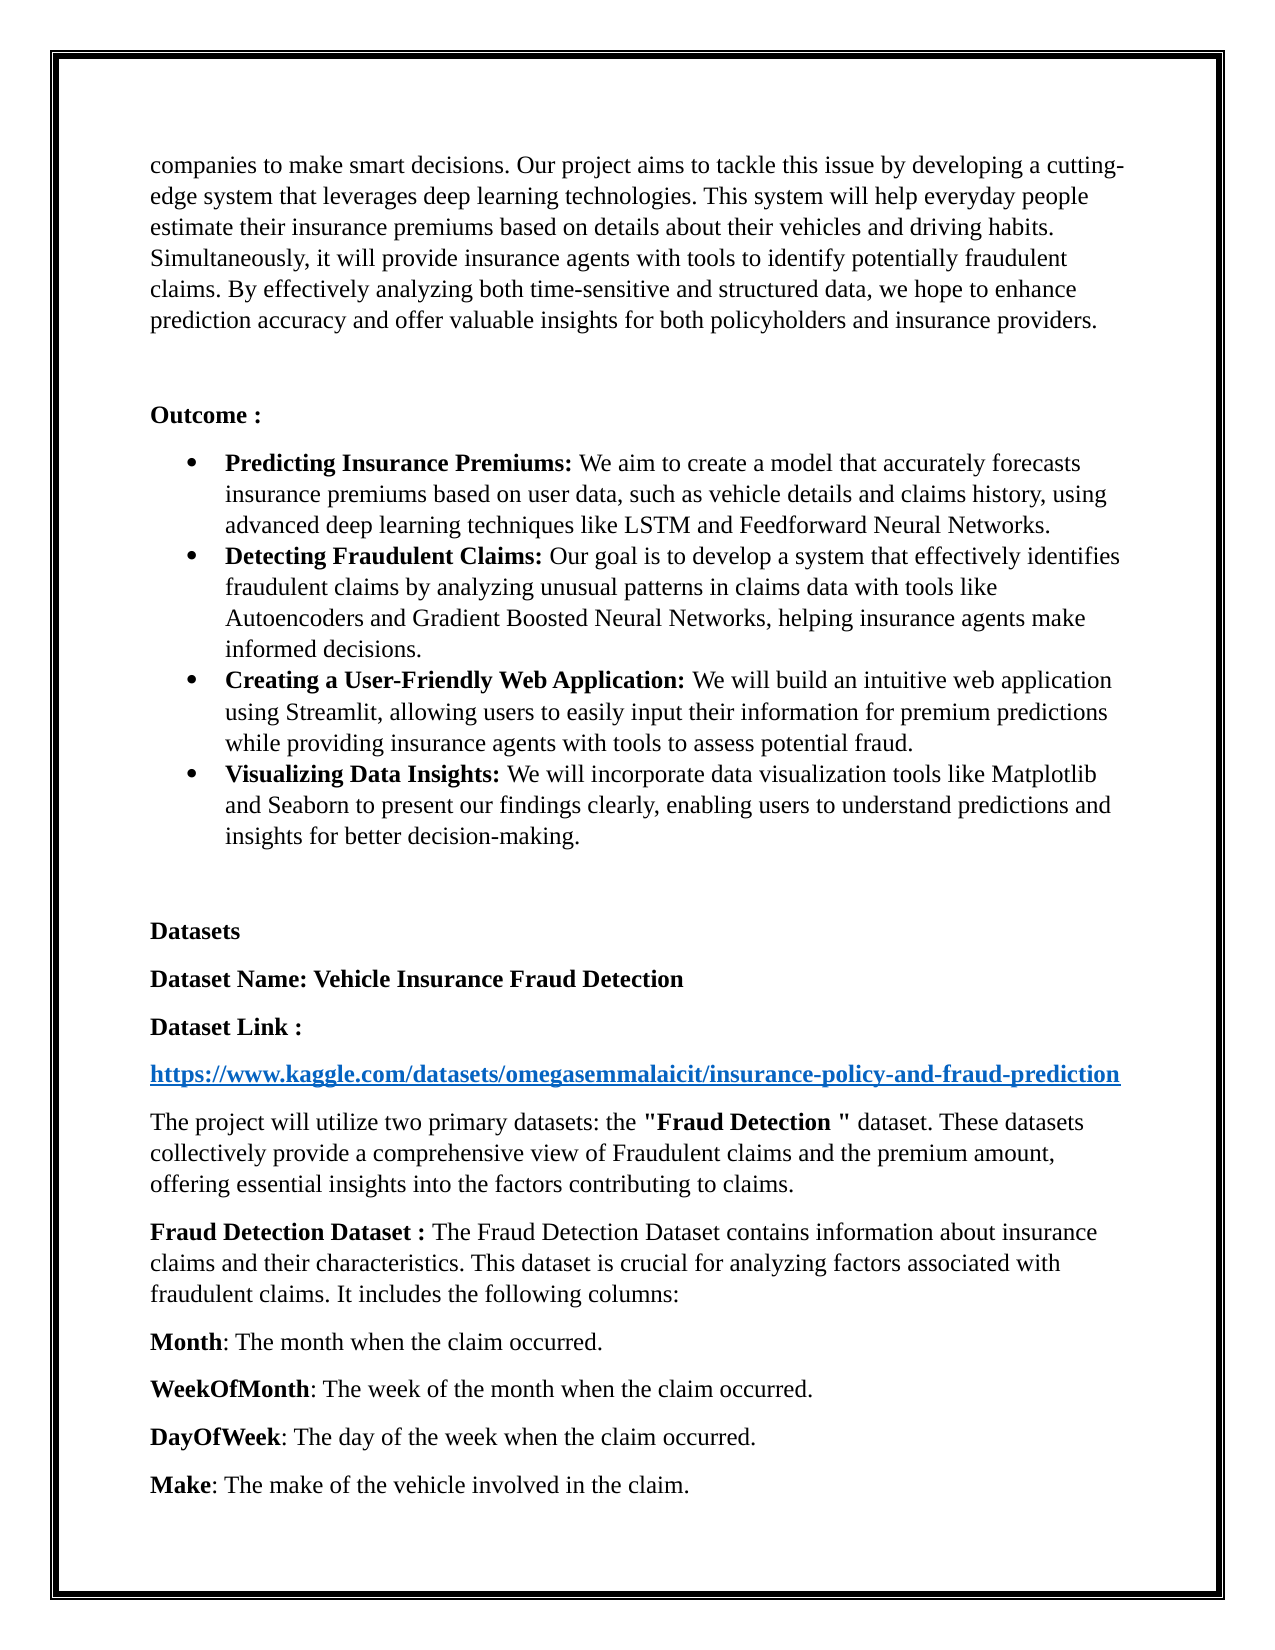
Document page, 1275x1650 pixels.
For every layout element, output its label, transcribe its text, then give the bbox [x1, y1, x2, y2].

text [150, 150, 1125, 334]
text Datasets [150, 916, 1125, 945]
text DayOfWeek: The day of the week when the claim occurred. [150, 1422, 1125, 1451]
text Make: The make of the vehicle involved in the claim. [150, 1470, 1125, 1498]
text Outcome : [150, 401, 1125, 429]
text Month: The month when the claim occurred. [150, 1327, 1125, 1355]
text WeekOfMonth: The week of the month when the claim occurred. [150, 1374, 1125, 1403]
list Visualizing Data Insights: We will incorporate data visualization tools like Matplotlib and Seaborn to present our findings clearly, enabling users to understand predictions and insights for better decision-making. [187, 759, 1125, 849]
text Fraud Detection Dataset : The Fraud Detection Dataset contains information about insurance claims and their characteristics. This dataset is crucial for analyzing factors associated with fraudulent claims. It includes the following columns: [150, 1217, 1125, 1308]
text The project will utilize two primary datasets: the "Fraud Detection " dataset. These datasets collectively provide a comprehensive view of Fraudulent claims and the premium amount, offering essential insights into the factors contributing to claims. [150, 1107, 1125, 1198]
list Detecting Fraudulent Claims: Our goal is to develop a system that effectively identifies fraudulent claims by analyzing unusual patterns in claims data with tools like Autoencoders and Gradient Boosted Neural Networks, helping insurance agents make informed decisions. [187, 541, 1125, 663]
text Dataset Name: Vehicle Insurance Fraud Detection [150, 964, 1125, 993]
text Dataset Link : [150, 1012, 1125, 1040]
text https://www.kaggle.com/datasets/omegasemmalaicit/insurance-policy-and-fraud-prediction [150, 1059, 1125, 1088]
list Creating a User-Friendly Web Application: We will build an intuitive web application using Streamlit, allowing users to easily input their information for premium predictions while providing insurance agents with tools to assess potential fraud. [187, 666, 1125, 756]
list Predicting Insurance Premiums: We aim to create a model that accurately forecasts insurance premiums based on user data, such as vehicle details and claims history, using advanced deep learning techniques like LSTM and Feedforward Neural Networks. [187, 448, 1125, 539]
